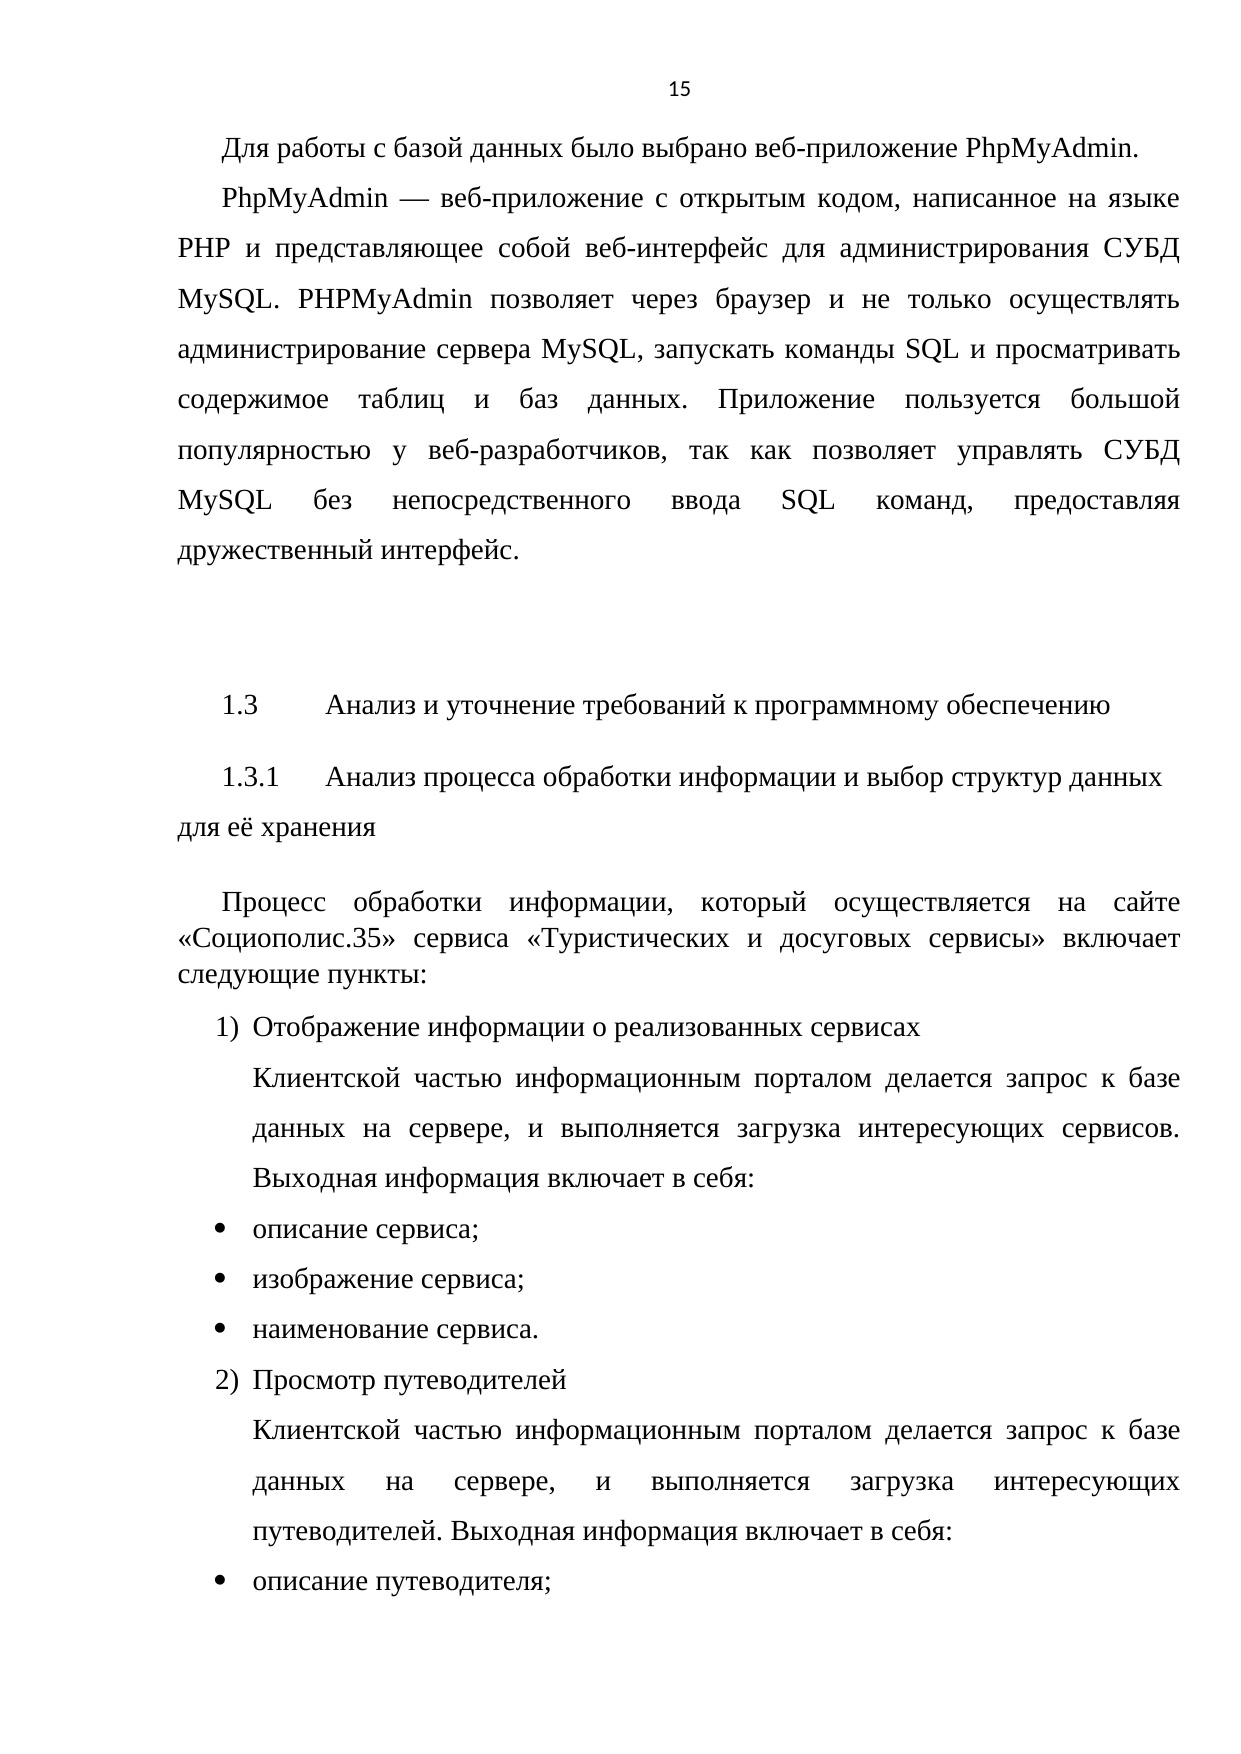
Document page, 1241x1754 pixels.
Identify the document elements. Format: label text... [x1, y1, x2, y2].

subtitle Анализ и уточнение требований к программному обеспечению [177, 687, 1181, 721]
text PhpMyAdmin — веб-приложение с открытым кодом, написанное на языке PHP и представляющее собой веб-интерфейс для администрирования СУБД MySQL. PHPMyAdmin позволяет через браузер и не только осуществлять администрирование сервера MySQL, запускать команды SQL и просматривать содержимое таблиц и баз данных. Приложение пользуется большой популярностью у веб-разработчиков, так как позволяет управлять СУБД MySQL без непосредственного ввода SQL команд, предоставляя дружественный интерфейс. [177, 180, 1181, 566]
text Процесс обработки информации, который осуществляется на сайте «Социополис.35» сервиса «Туристических и досуговых сервисы» включает следующие пункты: [177, 884, 1181, 990]
list Отображение информации о реализованных сервисах [215, 1009, 1181, 1043]
list изображение сервиса; [215, 1261, 1181, 1295]
list описание путеводителя; [215, 1563, 1181, 1597]
list описание сервиса; [215, 1211, 1181, 1244]
text Для работы с базой данных было выбрано веб-приложение PhpMyAdmin. [177, 130, 1181, 163]
subtitle Анализ процесса обработки информации и выбор структур данных для её хранения [177, 759, 1181, 843]
list Клиентской частью информационным порталом делается запрос к базе данных на сервере, и выполняется загрузка интересующих сервисов. Выходная информация включает в себя: [252, 1060, 1181, 1194]
list наименование сервиса. [215, 1312, 1181, 1345]
list Клиентской частью информационным порталом делается запрос к базе данных на сервере, и выполняется загрузка интересующих путеводителей. Выходная информация включает в себя: [252, 1412, 1181, 1546]
list Просмотр путеводителей [215, 1362, 1181, 1396]
